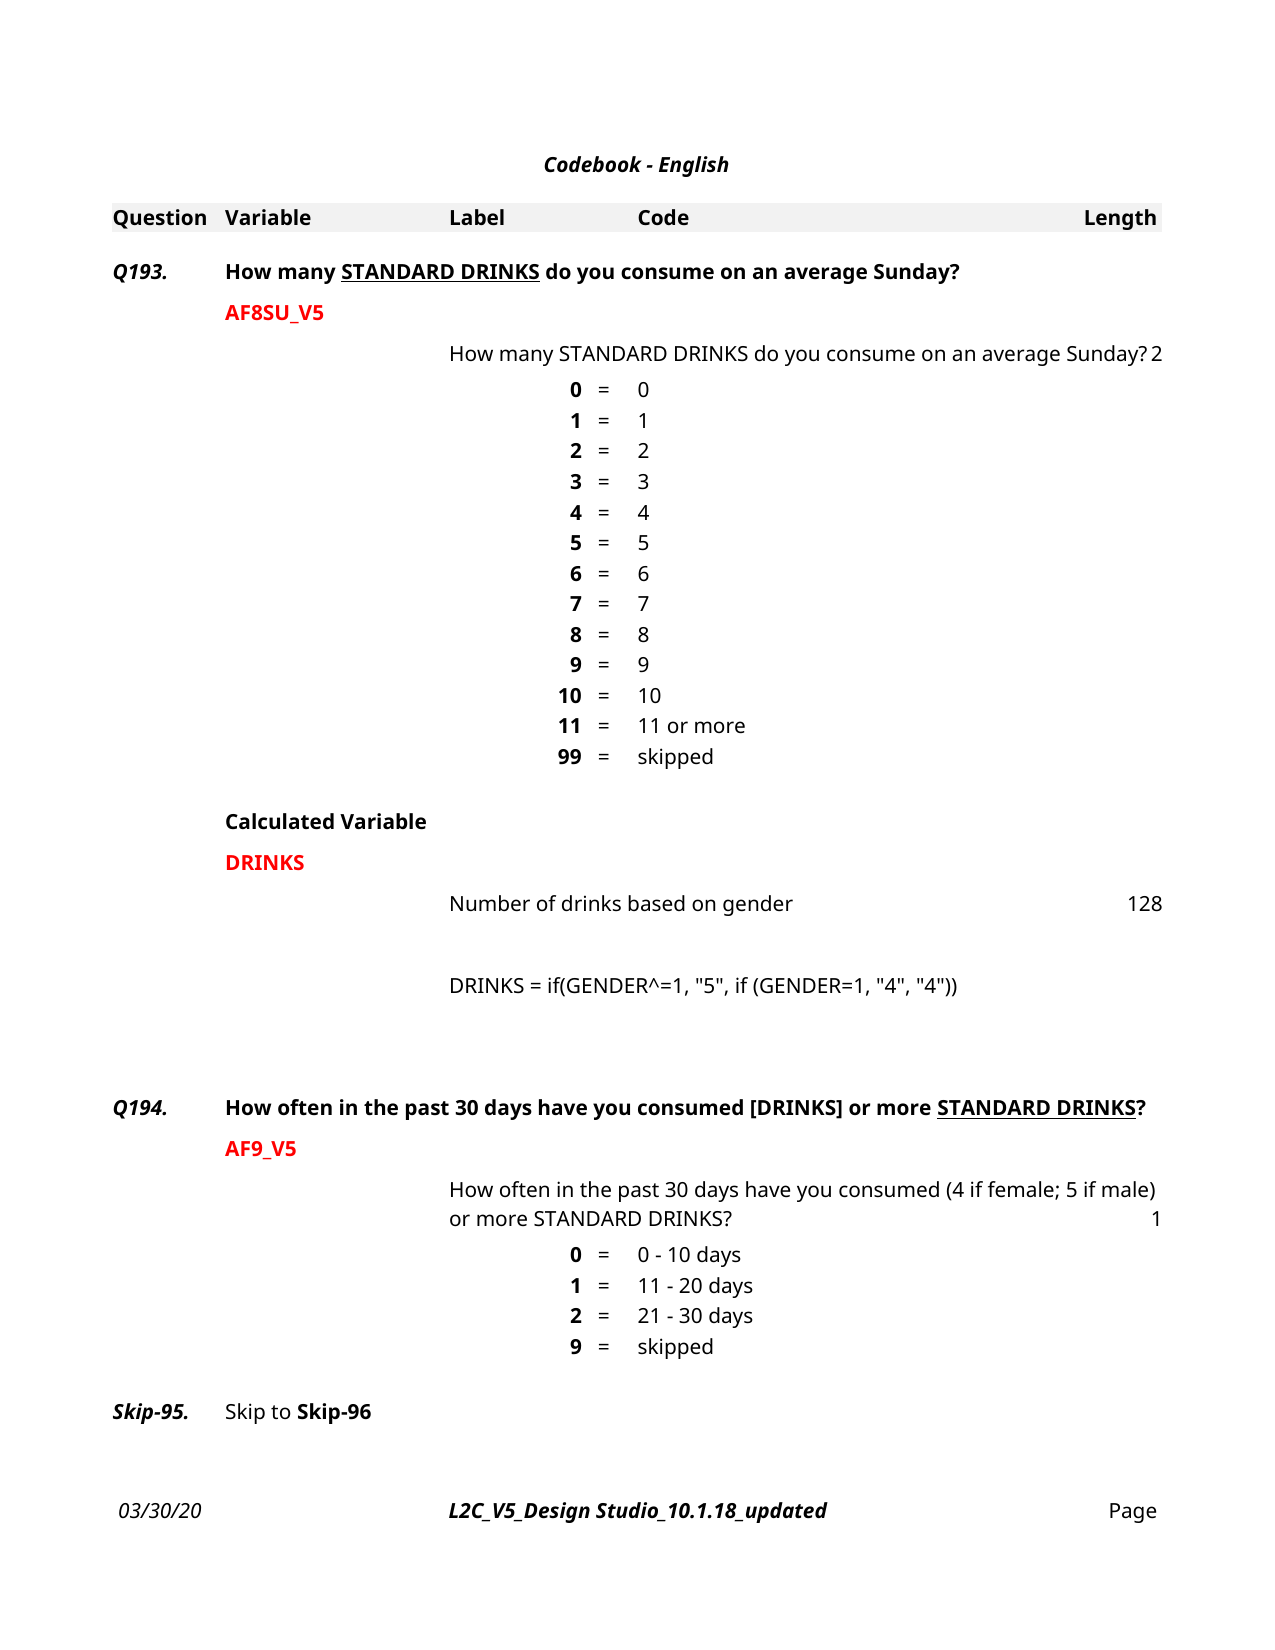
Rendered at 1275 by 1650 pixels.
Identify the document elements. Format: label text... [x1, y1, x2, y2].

text AF8SU_V5 [225, 298, 1162, 326]
text 0 = 0 - 10 days [112, 1241, 1162, 1269]
text Q194. How often in the past 30 days have you consumed [DRINKS] or more STANDARD DRINKS? [112, 1093, 1162, 1122]
text 1 = 1 [112, 406, 1162, 434]
text 99 = skipped [112, 742, 1162, 770]
text 5 = 5 [112, 528, 1162, 557]
text Q193. How many STANDARD DRINKS do you consume on an average Sunday? [112, 257, 1162, 285]
text 0 = 0 [112, 376, 1162, 404]
text DRINKS [225, 848, 1162, 876]
text 10 = 10 [112, 681, 1162, 709]
text Calculated Variable [225, 807, 1162, 835]
text 4 = 4 [112, 498, 1162, 526]
text 7 = 7 [112, 589, 1162, 618]
text 6 = 6 [112, 559, 1162, 587]
text Number of drinks based on gender 128 [225, 889, 1162, 917]
text 2 = 21 - 30 days [112, 1302, 1162, 1330]
text How many STANDARD DRINKS do you consume on an average Sunday? 2 [225, 339, 1162, 367]
text 2 = 2 [112, 437, 1162, 465]
text AF9_V5 [225, 1134, 1162, 1163]
text 9 = skipped [112, 1332, 1162, 1361]
text 3 = 3 [112, 467, 1162, 496]
text 9 = 9 [112, 650, 1162, 679]
text 1 = 11 - 20 days [112, 1271, 1162, 1299]
text Skip-95. Skip to Skip-96 [112, 1397, 1162, 1426]
text How often in the past 30 days have you consumed (4 if female; 5 if male) or more STANDARD DRINKS? 1 [225, 1175, 1162, 1232]
text 11 = 11 or more [112, 711, 1162, 740]
text DRINKS = if(GENDER^=1, "5", if (GENDER=1, "4", "4")) [225, 971, 1162, 999]
text 8 = 8 [112, 620, 1162, 648]
